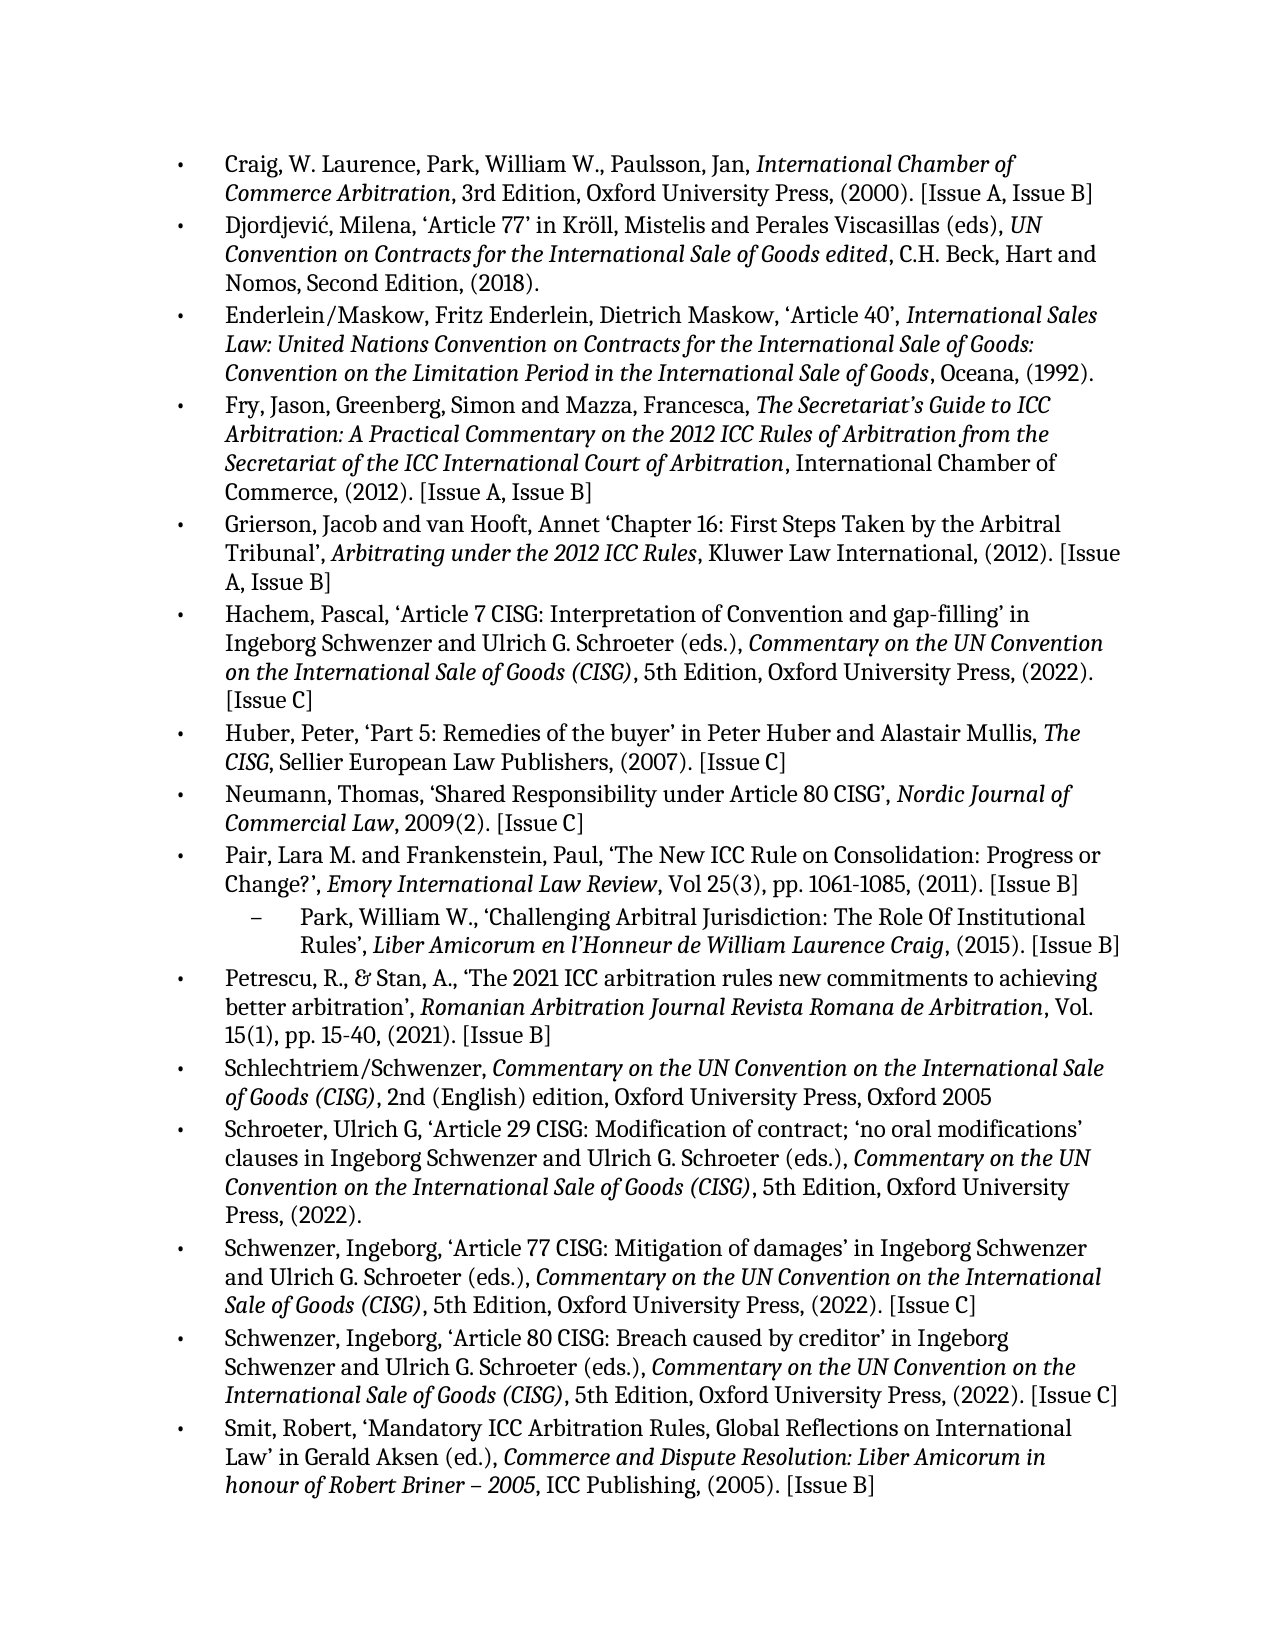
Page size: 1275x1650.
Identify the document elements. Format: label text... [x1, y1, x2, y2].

list Huber, Peter, ‘Part 5: Remedies of the buyer’ in Peter Huber and Alastair Mullis, The CISG, Sellier European Law Publishers, (2007). [Issue C] [175, 719, 1125, 776]
list Pair, Lara M. and Frankenstein, Paul, ‘The New ICC Rule on Consolidation: Progress or Change?’, Emory International Law Review, Vol 25(3), pp. 1061-1085, (2011). [Issue B] [175, 841, 1125, 899]
list Petrescu, R., & Stan, A., ‘The 2021 ICC arbitration rules new commitments to achieving better arbitration’, Romanian Arbitration Journal Revista Romana de Arbitration, Vol. 15(1), pp. 15-40, (2021). [Issue B] [175, 964, 1125, 1050]
list Neumann, Thomas, ‘Shared Responsibility under Article 80 CISG’, Nordic Journal of Commercial Law, 2009(2). [Issue C] [175, 780, 1125, 837]
list Schwenzer, Ingeborg, ‘Article 80 CISG: Breach caused by creditor’ in Ingeborg Schwenzer and Ulrich G. Schroeter (eds.), Commentary on the UN Convention on the International Sale of Goods (CISG), 5th Edition, Oxford University Press, (2022). [Issue C] [175, 1324, 1125, 1410]
list Schroeter, Ulrich G, ‘Article 29 CISG: Modification of contract; ‘no oral modifications’ clauses in Ingeborg Schwenzer and Ulrich G. Schroeter (eds.), Commentary on the UN Convention on the International Sale of Goods (CISG), 5th Edition, Oxford University Press, (2022). [175, 1115, 1125, 1230]
list Djordjević, Milena, ‘Article 77’ in Kröll, Mistelis and Perales Viscasillas (eds), UN Convention on Contracts for the International Sale of Goods edited, C.H. Beck, Hart and Nomos, Second Edition, (2018). [175, 211, 1125, 297]
list Schlechtriem/Schwenzer, Commentary on the UN Convention on the International Sale of Goods (CISG), 2nd (English) edition, Oxford University Press, Oxford 2005 [175, 1054, 1125, 1111]
list Craig, W. Laurence, Park, William W., Paulsson, Jan, International Chamber of Commerce Arbitration, 3rd Edition, Oxford University Press, (2000). [Issue A, Issue B] [175, 150, 1125, 207]
list Enderlein/Maskow, Fritz Enderlein, Dietrich Maskow, ‘Article 40’, International Sales Law: United Nations Convention on Contracts for the International Sale of Goods: Convention on the Limitation Period in the International Sale of Goods, Oceana, (1992). [175, 301, 1125, 387]
list Grierson, Jacob and van Hooft, Annet ‘Chapter 16: First Steps Taken by the Arbitral Tribunal’, Arbitrating under the 2012 ICC Rules, Kluwer Law International, (2012). [Issue A, Issue B] [175, 510, 1125, 596]
list Hachem, Pascal, ‘Article 7 CISG: Interpretation of Convention and gap-filling’ in Ingeborg Schwenzer and Ulrich G. Schroeter (eds.), Commentary on the UN Convention on the International Sale of Goods (CISG), 5th Edition, Oxford University Press, (2022). [Issue C] [175, 600, 1125, 715]
list Schwenzer, Ingeborg, ‘Article 77 CISG: Mitigation of damages’ in Ingeborg Schwenzer and Ulrich G. Schroeter (eds.), Commentary on the UN Convention on the International Sale of Goods (CISG), 5th Edition, Oxford University Press, (2022). [Issue C] [175, 1234, 1125, 1320]
list Fry, Jason, Greenberg, Simon and Mazza, Francesca, The Secretariat’s Guide to ICC Arbitration: A Practical Commentary on the 2012 ICC Rules of Arbitration from the Secretariat of the ICC International Court of Arbitration, International Chamber of Commerce, (2012). [Issue A, Issue B] [175, 391, 1125, 506]
list Smit, Robert, ‘Mandatory ICC Arbitration Rules, Global Reflections on International Law’ in Gerald Aksen (ed.), Commerce and Dispute Resolution: Liber Amicorum in honour of Robert Briner – 2005, ICC Publishing, (2005). [Issue B] [175, 1414, 1125, 1500]
list Park, William W., ‘Challenging Arbitral Jurisdiction: The Role Of Institutional Rules’, Liber Amicorum en l’Honneur de William Laurence Craig, (2015). [Issue B] [250, 902, 1125, 960]
